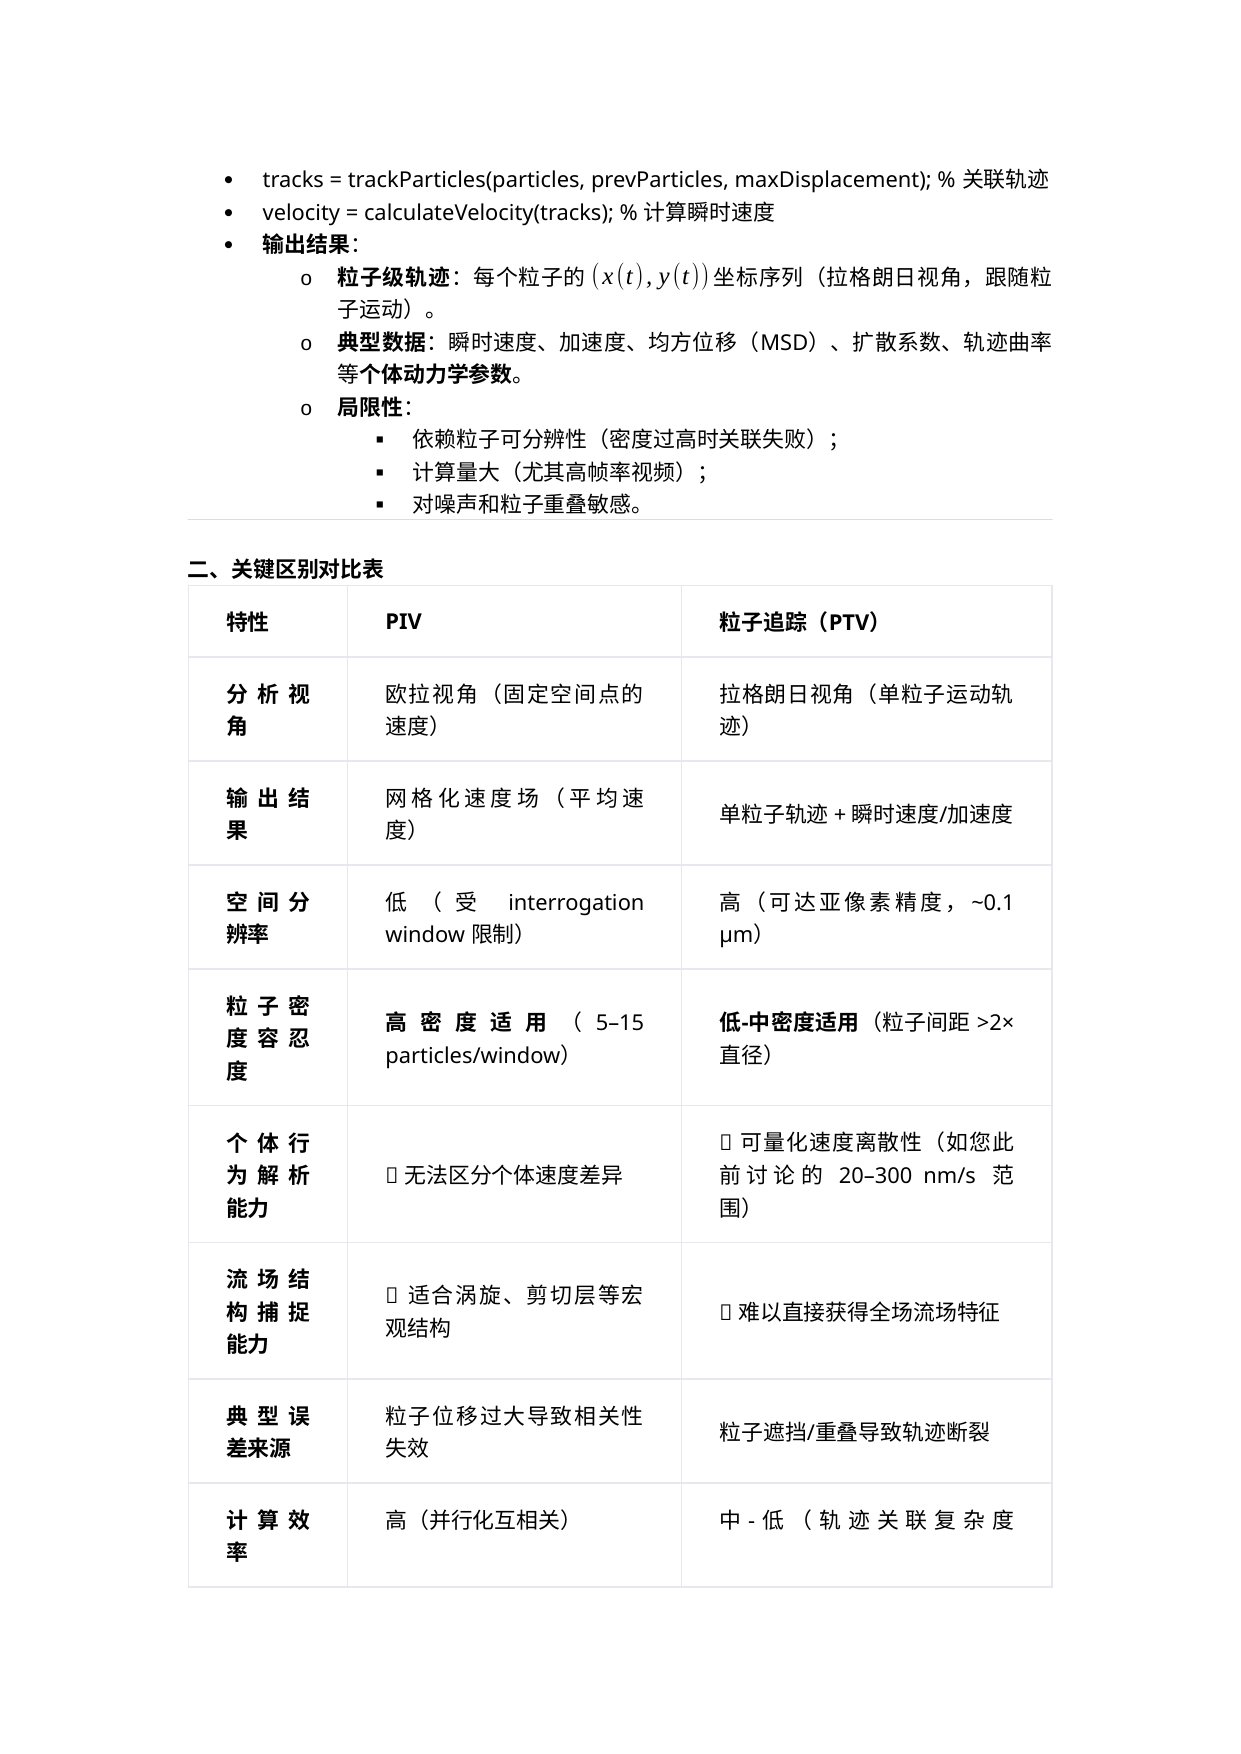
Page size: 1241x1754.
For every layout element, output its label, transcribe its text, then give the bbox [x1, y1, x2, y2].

table_cell 高（可达亚像素精度，~0.1 μm） [682, 866, 1051, 968]
table_cell 典型误差来源 [189, 1380, 347, 1482]
list 输出结果： [225, 227, 1053, 259]
text 二、关键区别对比表 [187, 552, 1053, 584]
list velocity = calculateVelocity(tracks); % 计算瞬时速度 [225, 194, 1053, 227]
table_cell 高密度适用（5–15 particles/window） [348, 970, 681, 1105]
list 局限性： [300, 389, 1053, 422]
table_cell 分析视角 [189, 658, 347, 760]
table_cell ❌ 难以直接获得全场流场特征 [682, 1243, 1051, 1378]
table_cell ✅ 适合涡旋、剪切层等宏观结构 [348, 1243, 681, 1378]
list 依赖粒子可分辨性（密度过高时关联失败）； [375, 422, 1053, 454]
list 对噪声和粒子重叠敏感。 [375, 487, 1053, 519]
table_header 粒子追踪（PTV） [682, 586, 1051, 656]
table_cell 拉格朗日视角（单粒子运动轨迹） [682, 658, 1051, 760]
table_cell 欧拉视角（固定空间点的速度） [348, 658, 681, 760]
table_header 特性 [189, 586, 347, 656]
list 粒子级轨迹：每个粒子的 坐标序列（拉格朗日视角，跟随粒子运动）。 [300, 259, 1053, 324]
table_cell ✅ 可量化速度离散性（如您此前讨论的 20–300 nm/s 范围） [682, 1106, 1051, 1241]
table_cell 低（受 interrogation window 限制） [348, 866, 681, 968]
table_cell 输出结果 [189, 762, 347, 864]
table_cell 计算效率 [189, 1484, 347, 1586]
list 典型数据：瞬时速度、加速度、均方位移（MSD）、扩散系数、轨迹曲率等个体动力学参数。 [300, 324, 1053, 389]
table_cell 粒子密度容忍度 [189, 970, 347, 1105]
table_cell 单粒子轨迹 + 瞬时速度/加速度 [682, 762, 1051, 864]
table_cell 粒子遮挡/重叠导致轨迹断裂 [682, 1380, 1051, 1482]
table_cell 网格化速度场（平均速度） [348, 762, 681, 864]
table_cell 个体行为解析能力 [189, 1106, 347, 1241]
table_cell 空间分辨率 [189, 866, 347, 968]
list 计算量大（尤其高帧率视频）； [375, 454, 1053, 487]
table_cell 高（并行化互相关） [348, 1484, 681, 1586]
list tracks = trackParticles(particles, prevParticles, maxDisplacement); % 关联轨迹 [225, 162, 1053, 194]
table_cell 低-中密度适用（粒子间距 >2×直径） [682, 970, 1051, 1105]
table_cell 中-低（轨迹关联复杂度 ） [682, 1484, 1051, 1586]
table_cell ❌ 无法区分个体速度差异 [348, 1106, 681, 1241]
table_header PIV [348, 586, 681, 656]
table_cell 流场结构捕捉能力 [189, 1243, 347, 1378]
table_cell 粒子位移过大导致相关性失效 [348, 1380, 681, 1482]
